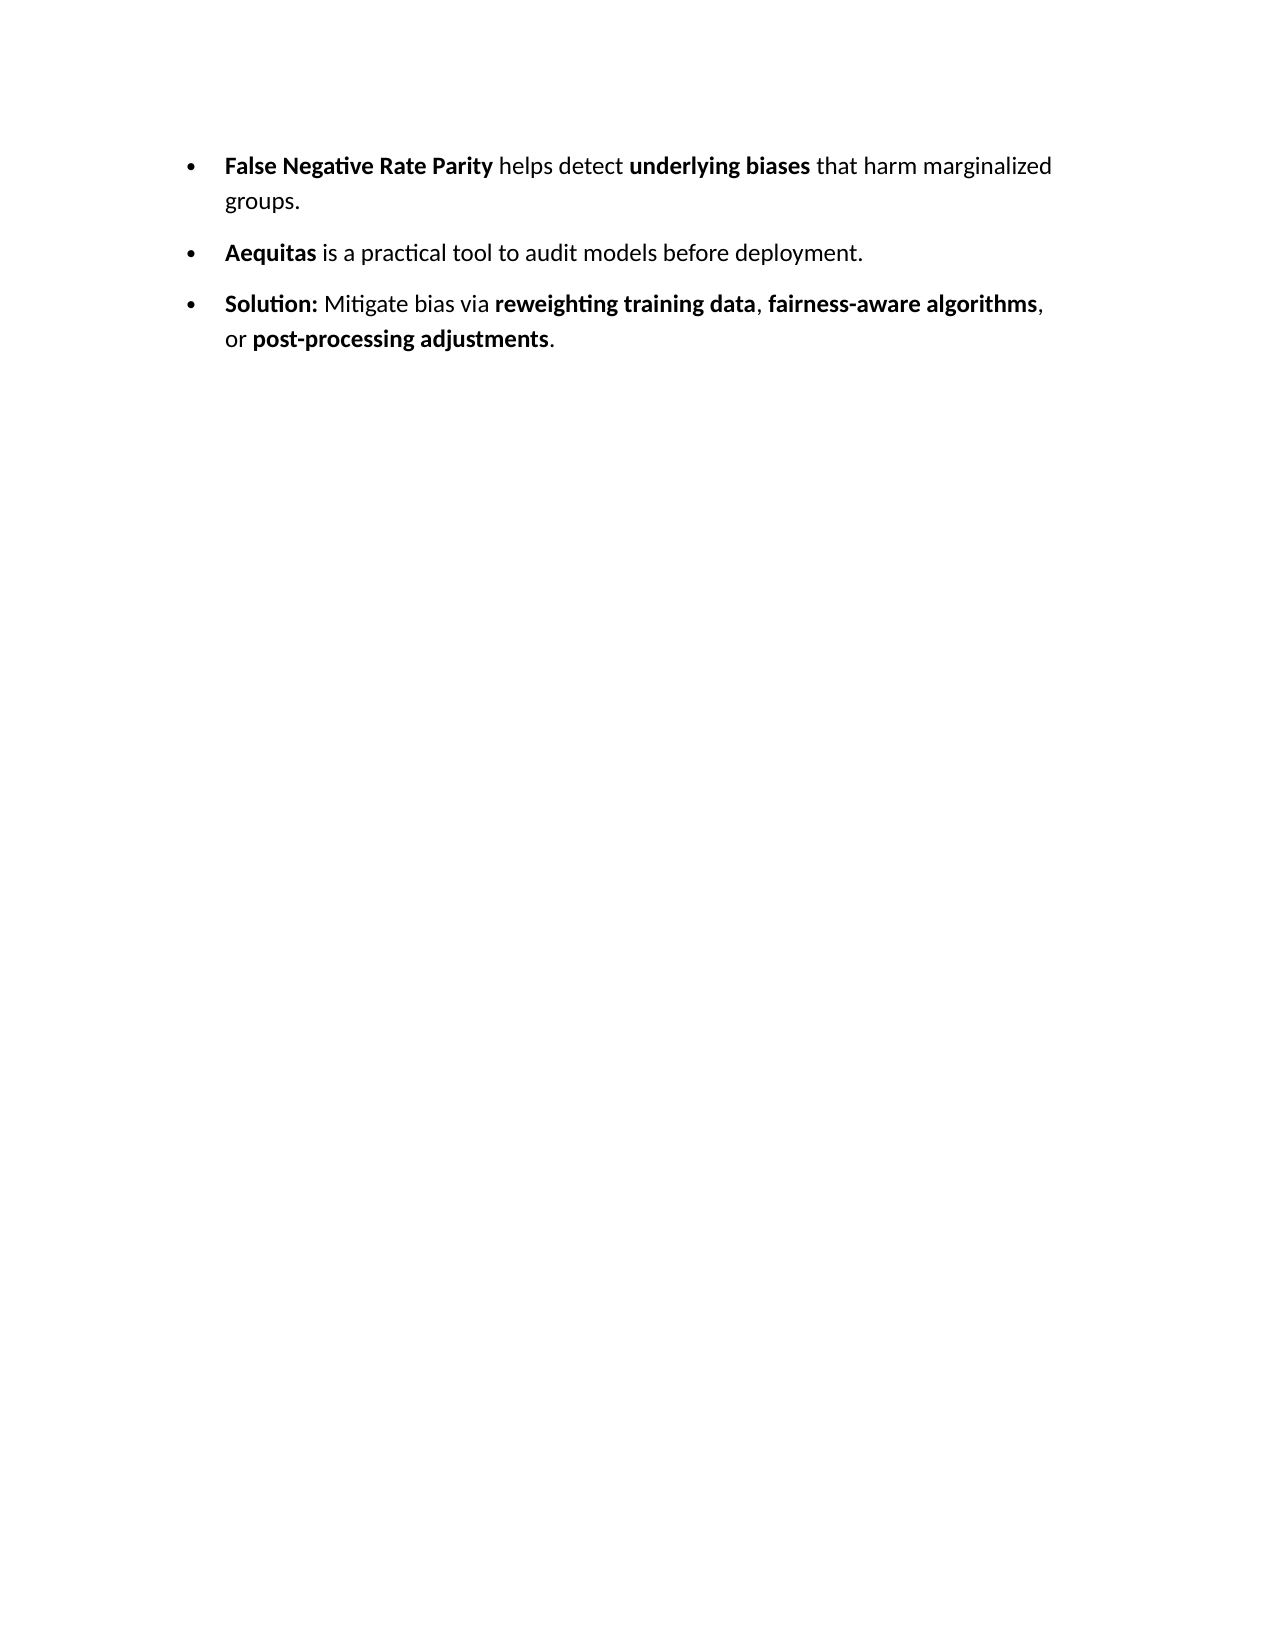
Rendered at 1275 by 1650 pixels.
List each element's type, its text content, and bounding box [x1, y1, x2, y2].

list Solution: Mitigate bias via reweighting training data, fairness-aware algorithms, or post-processing adjustments. [187, 288, 1125, 354]
list Aequitas is a practical tool to audit models before deployment. [187, 237, 1125, 267]
list False Negative Rate Parity helps detect underlying biases that harm marginalized groups. [187, 150, 1125, 216]
